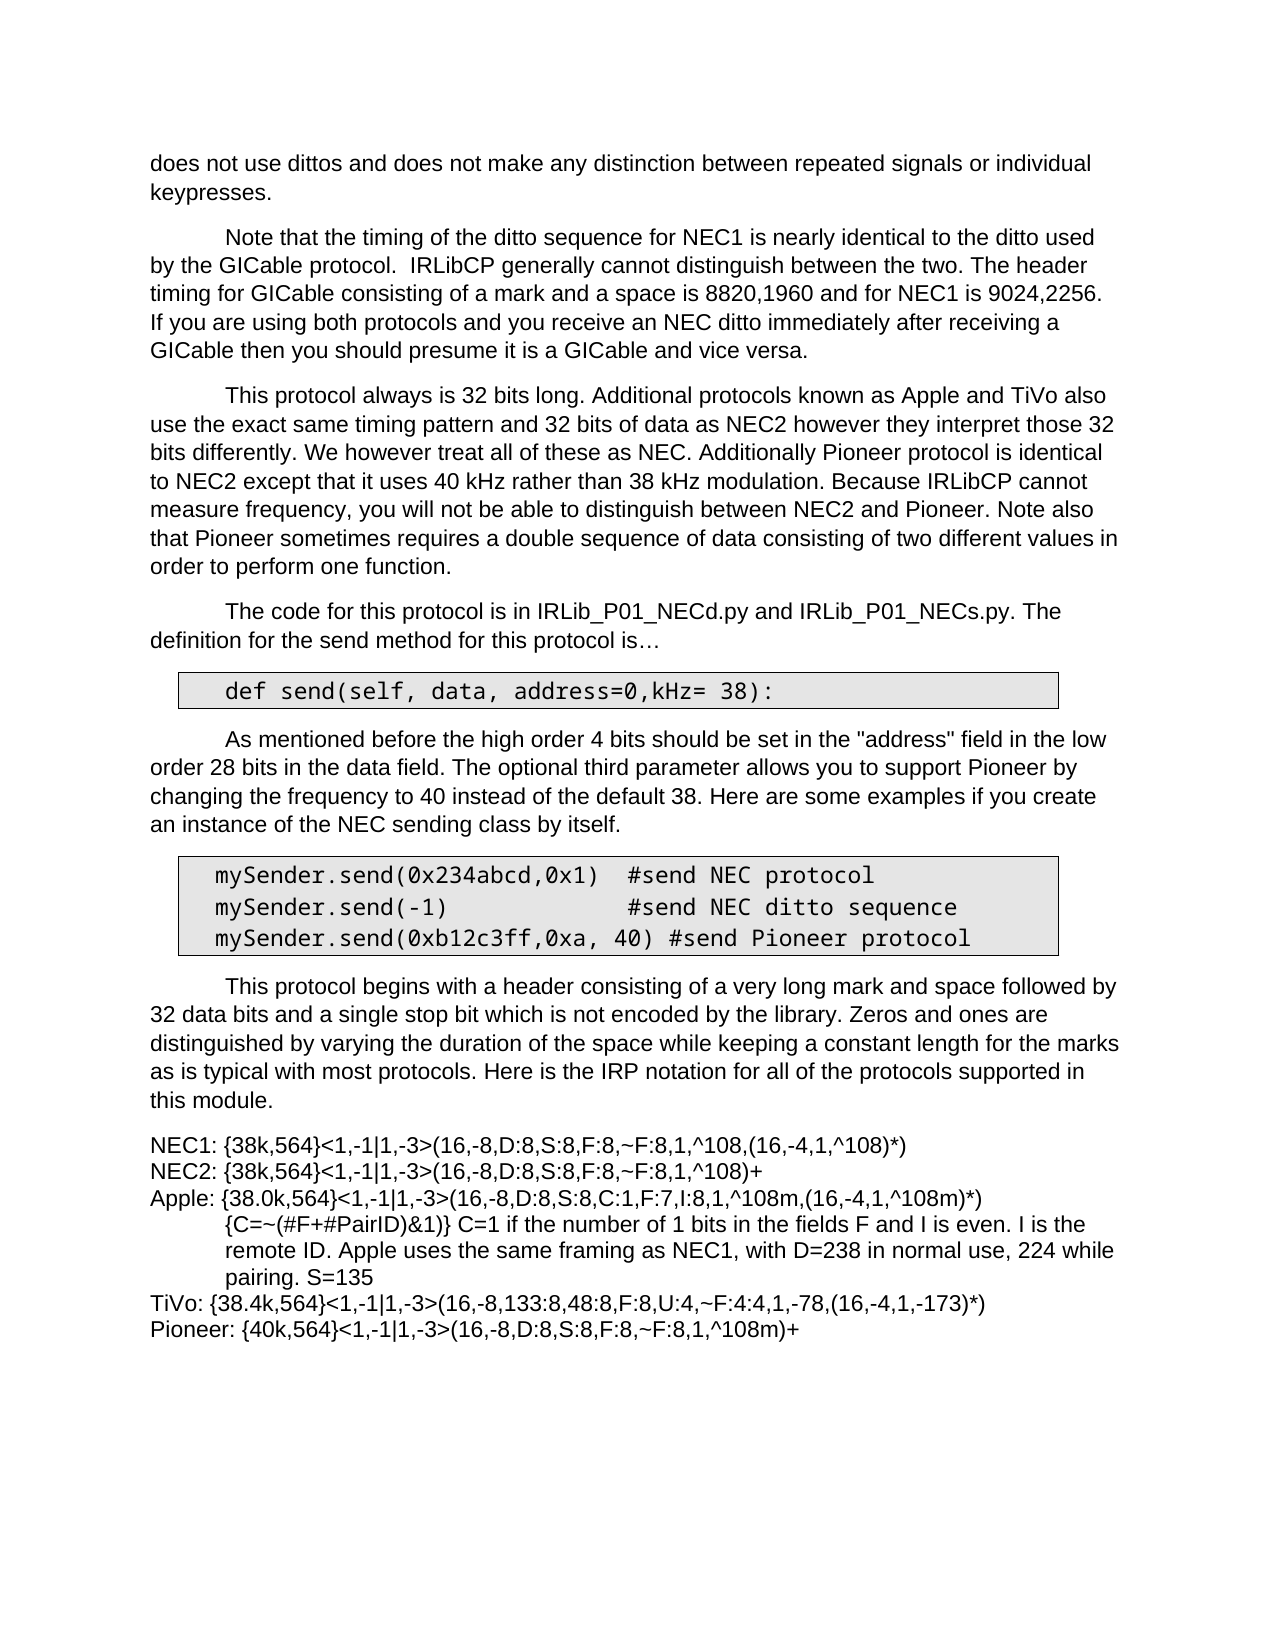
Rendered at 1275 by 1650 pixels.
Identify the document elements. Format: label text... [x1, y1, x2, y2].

text NEC1: {38k,564}<1,-1|1,-3>(16,-8,D:8,S:8,F:8,~F:8,1,^108,(16,-4,1,^108)*) [150, 1132, 1125, 1158]
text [150, 150, 1125, 205]
text This protocol always is 32 bits long. Additional protocols known as Apple and TiVo also use the exact same timing pattern and 32 bits of data as NEC2 however they interpret those 32 bits differently. We however treat all of these as NEC. Additionally Pioneer protocol is identical to NEC2 except that it uses 40 kHz rather than 38 kHz modulation. Because IRLibCP cannot measure frequency, you will not be able to distinguish between NEC2 and Pioneer. Note also that Pioneer sometimes requires a double sequence of data consisting of two different values in order to perform one function. [150, 382, 1125, 579]
text def send(self, data, address=0,kHz= 38): [179, 673, 1058, 708]
text This protocol begins with a header consisting of a very long mark and space followed by 32 data bits and a single stop bit which is not encoded by the library. Zeros and ones are distinguished by varying the duration of the space while keeping a constant length for the marks as is typical with most protocols. Here is the IRP notation for all of the protocols supported in this module. [150, 973, 1125, 1113]
text As mentioned before the high order 4 bits should be set in the "address" field in the low order 28 bits in the data field. The optional third parameter allows you to support Pioneer by changing the frequency to 40 instead of the default 38. Here are some examples if you create an instance of the NEC sending class by itself. [150, 726, 1125, 837]
text mySender.send(-1) #send NEC ditto sequence [179, 887, 1058, 919]
text The code for this protocol is in IRLib_P01_NECd.py and IRLib_P01_NECs.py. The definition for the send method for this protocol is… [150, 598, 1125, 653]
text Apple: {38.0k,564}<1,-1|1,-3>(16,-8,D:8,S:8,C:1,F:7,I:8,1,^108m,(16,-4,1,^108m)*) {C=~(#F+#PairID)&1)} C=1 if the number of 1 bits in the fields F and I is even. I is the remote ID. Apple uses the same framing as NEC1, with D=238 in normal use, 224 while pairing. S=135 [150, 1184, 1125, 1290]
text Pioneer: {40k,564}<1,-1|1,-3>(16,-8,D:8,S:8,F:8,~F:8,1,^108m)+ [150, 1316, 1125, 1343]
text NEC2: {38k,564}<1,-1|1,-3>(16,-8,D:8,S:8,F:8,~F:8,1,^108)+ [150, 1158, 1125, 1184]
text Note that the timing of the ditto sequence for NEC1 is nearly identical to the ditto used by the GICable protocol. IRLibCP generally cannot distinguish between the two. The header timing for GICable consisting of a mark and a space is 8820,1960 and for NEC1 is 9024,2256. If you are using both protocols and you receive an NEC ditto immediately after receiving a GICable then you should presume it is a GICable and vice versa. [150, 223, 1125, 364]
text mySender.send(0xb12c3ff,0xa, 40) #send Pioneer protocol [179, 919, 1058, 955]
text mySender.send(0x234abcd,0x1) #send NEC protocol [179, 857, 1058, 887]
text TiVo: {38.4k,564}<1,-1|1,-3>(16,-8,133:8,48:8,F:8,U:4,~F:4:4,1,-78,(16,-4,1,-173)*) [150, 1290, 1125, 1316]
